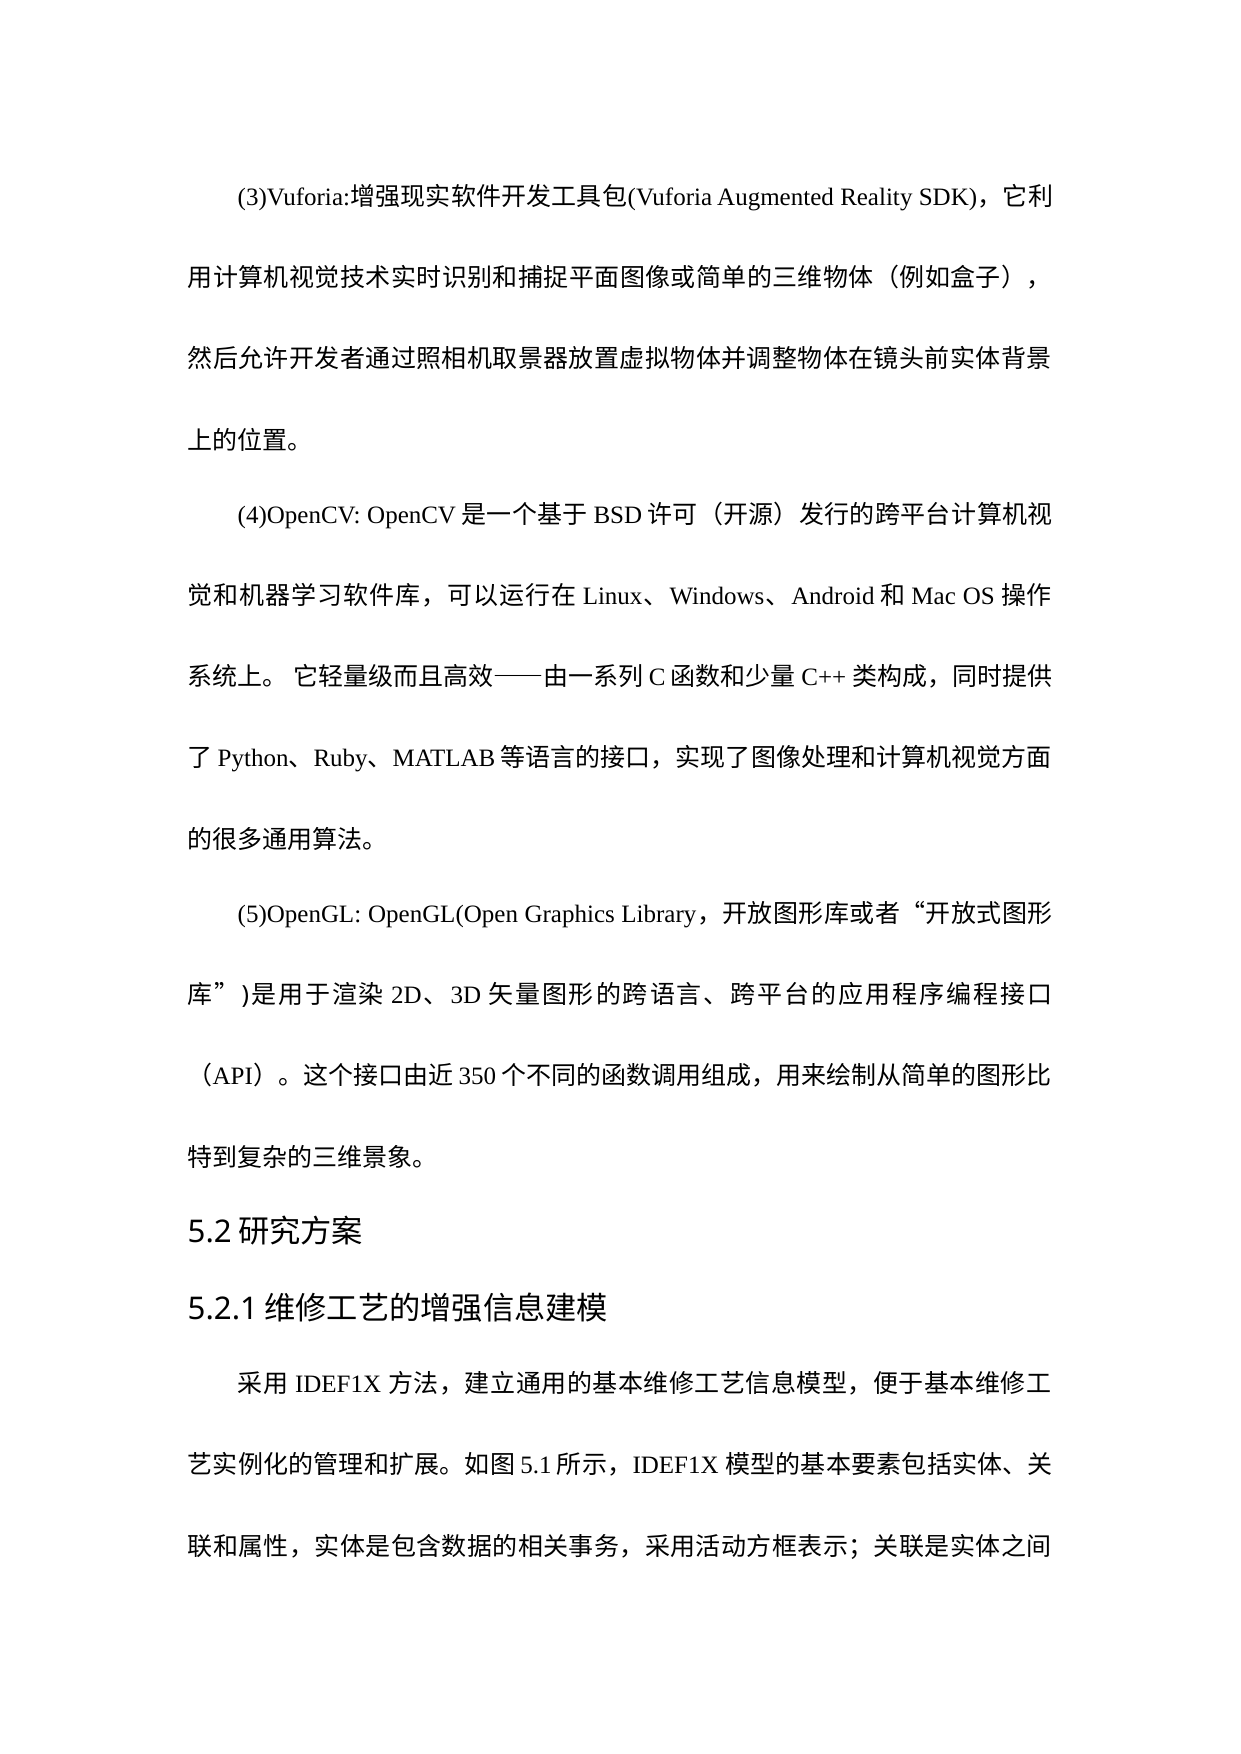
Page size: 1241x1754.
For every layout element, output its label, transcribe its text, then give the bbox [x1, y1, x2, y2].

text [187, 1349, 1053, 1577]
text (5)OpenGL: OpenGL(Open Graphics Library，开放图形库或者“开放式图形库”)是用于渲染2D、3D矢量图形的跨语言、跨平台的应用程序编程接口（API）。这个接口由近350个不同的函数调用组成，用来绘制从简单的图形比特到复杂的三维景象。 [187, 879, 1053, 1188]
text (4)OpenCV: OpenCV是一个基于BSD许可（开源）发行的跨平台计算机视觉和机器学习软件库，可以运行在Linux、Windows、Android和Mac OS操作系统上。 它轻量级而且高效——由一系列C函数和少量 C++ 类构成，同时提供了Python、Ruby、MATLAB等语言的接口，实现了图像处理和计算机视觉方面的很多通用算法。 [187, 480, 1053, 870]
text 5.2研究方案 [187, 1197, 1053, 1262]
text (3)Vuforia:增强现实软件开发工具包(Vuforia Augmented Reality SDK)，它利用计算机视觉技术实时识别和捕捉平面图像或简单的三维物体（例如盒子），然后允许开发者通过照相机取景器放置虚拟物体并调整物体在镜头前实体背景上的位置。 [187, 162, 1053, 471]
text 5.2.1维修工艺的增强信息建模 [187, 1273, 1053, 1338]
